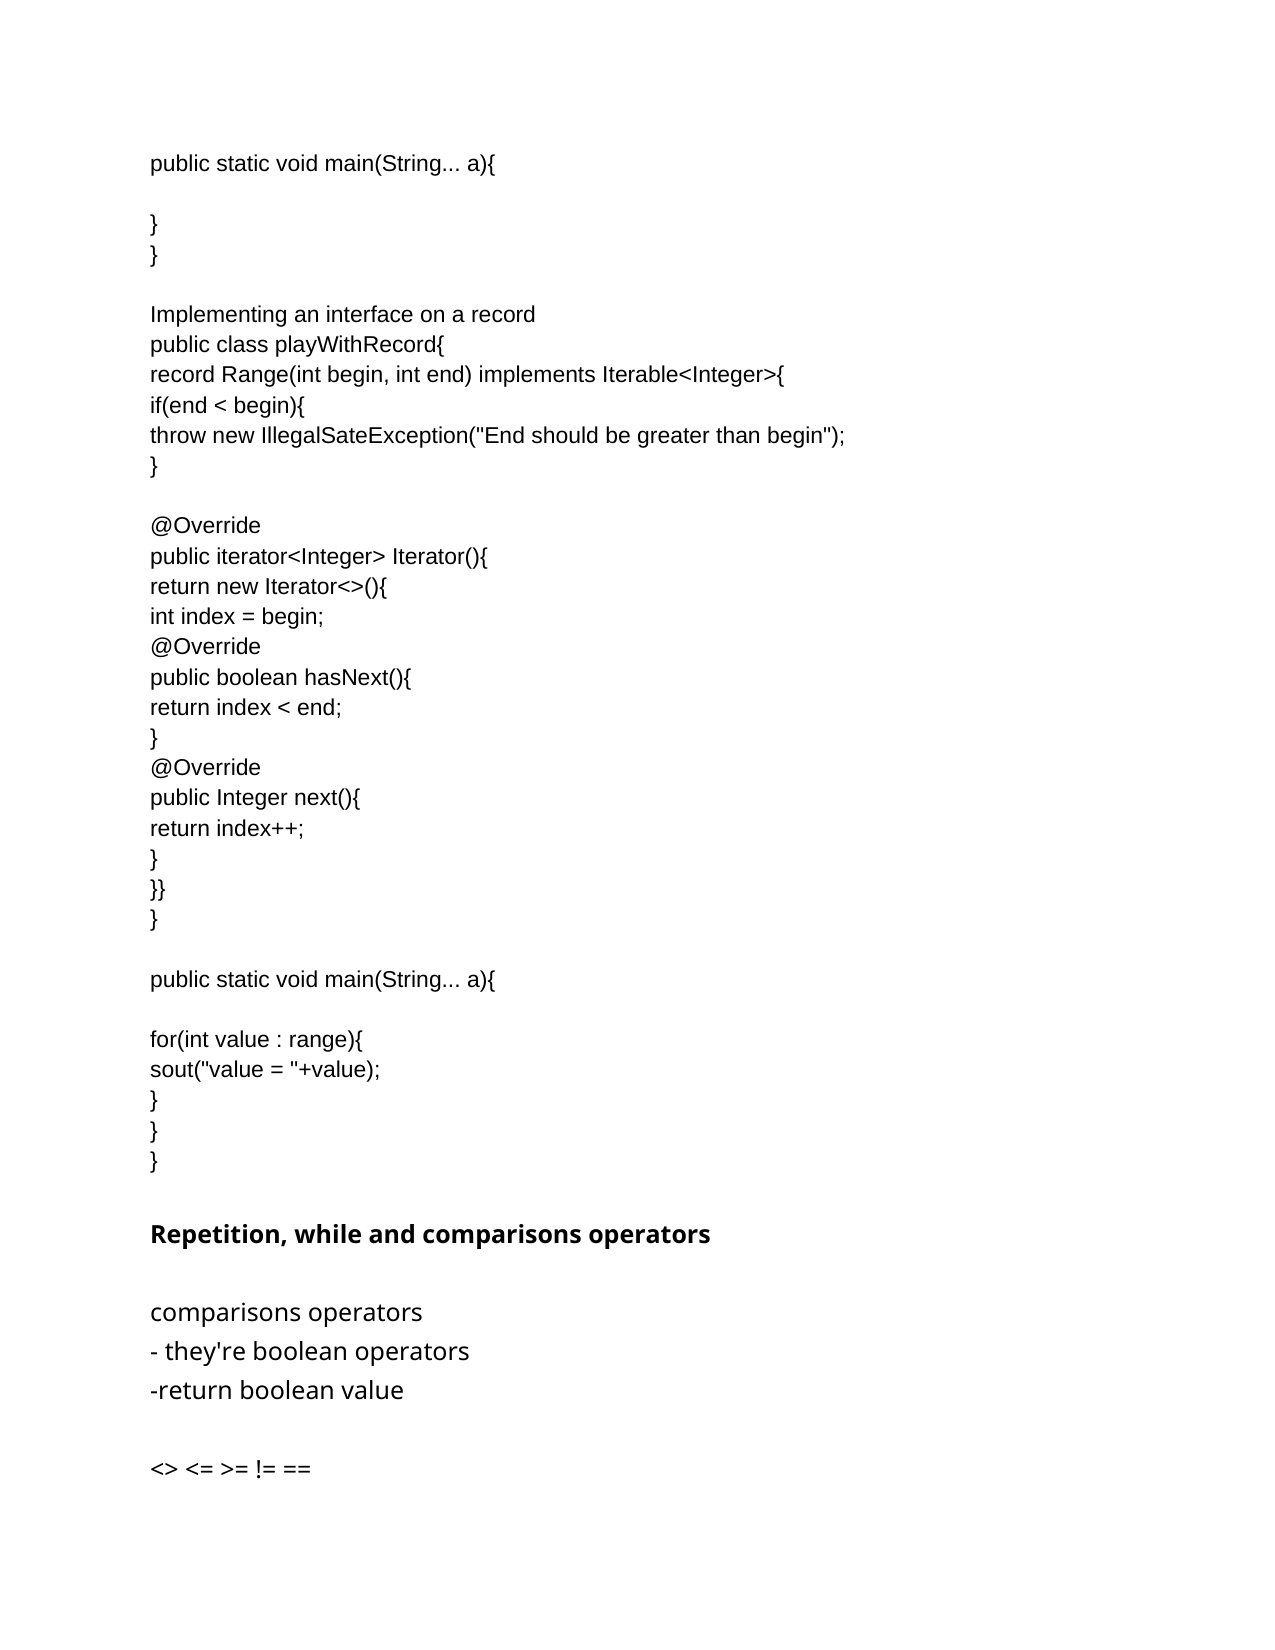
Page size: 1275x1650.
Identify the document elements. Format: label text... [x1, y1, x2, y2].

text public class playWithRecord{ [150, 331, 1125, 358]
text public boolean hasNext(){ [150, 663, 1125, 690]
text Implementing an interface on a record [150, 301, 1125, 327]
text } [150, 241, 1125, 267]
text public Integer next(){ [150, 784, 1125, 811]
text Repetition, while and comparisons operators [150, 1216, 1125, 1250]
text return index < end; [150, 694, 1125, 720]
text return index++; [150, 814, 1125, 841]
text } [150, 905, 1125, 932]
text } [150, 210, 1125, 237]
text } [150, 452, 1125, 478]
text int index = begin; [150, 603, 1125, 629]
text - they're boolean operators [150, 1334, 1125, 1368]
text throw new IllegalSateException("End should be greater than begin"); [150, 422, 1125, 448]
text @Override [150, 633, 1125, 660]
text } [150, 1086, 1125, 1113]
text <> <= >= != == [150, 1451, 1125, 1485]
text public iterator<Integer> Iterator(){ [150, 543, 1125, 569]
text @Override [150, 754, 1125, 781]
text } [150, 1117, 1125, 1143]
text record Range(int begin, int end) implements Iterable<Integer>{ [150, 361, 1125, 388]
text }} [150, 875, 1125, 901]
text } [150, 724, 1125, 750]
text comparisons operators [150, 1294, 1125, 1329]
text @Override [150, 512, 1125, 539]
text } [150, 1147, 1125, 1173]
text return new Iterator<>(){ [150, 573, 1125, 599]
text public static void main(String... a){ [150, 966, 1125, 992]
text sout("value = "+value); [150, 1056, 1125, 1083]
text for(int value : range){ [150, 1026, 1125, 1052]
text -return boolean value [150, 1373, 1125, 1407]
text public static void main(String... a){ [150, 150, 1125, 176]
text } [150, 845, 1125, 871]
text if(end < begin){ [150, 392, 1125, 418]
